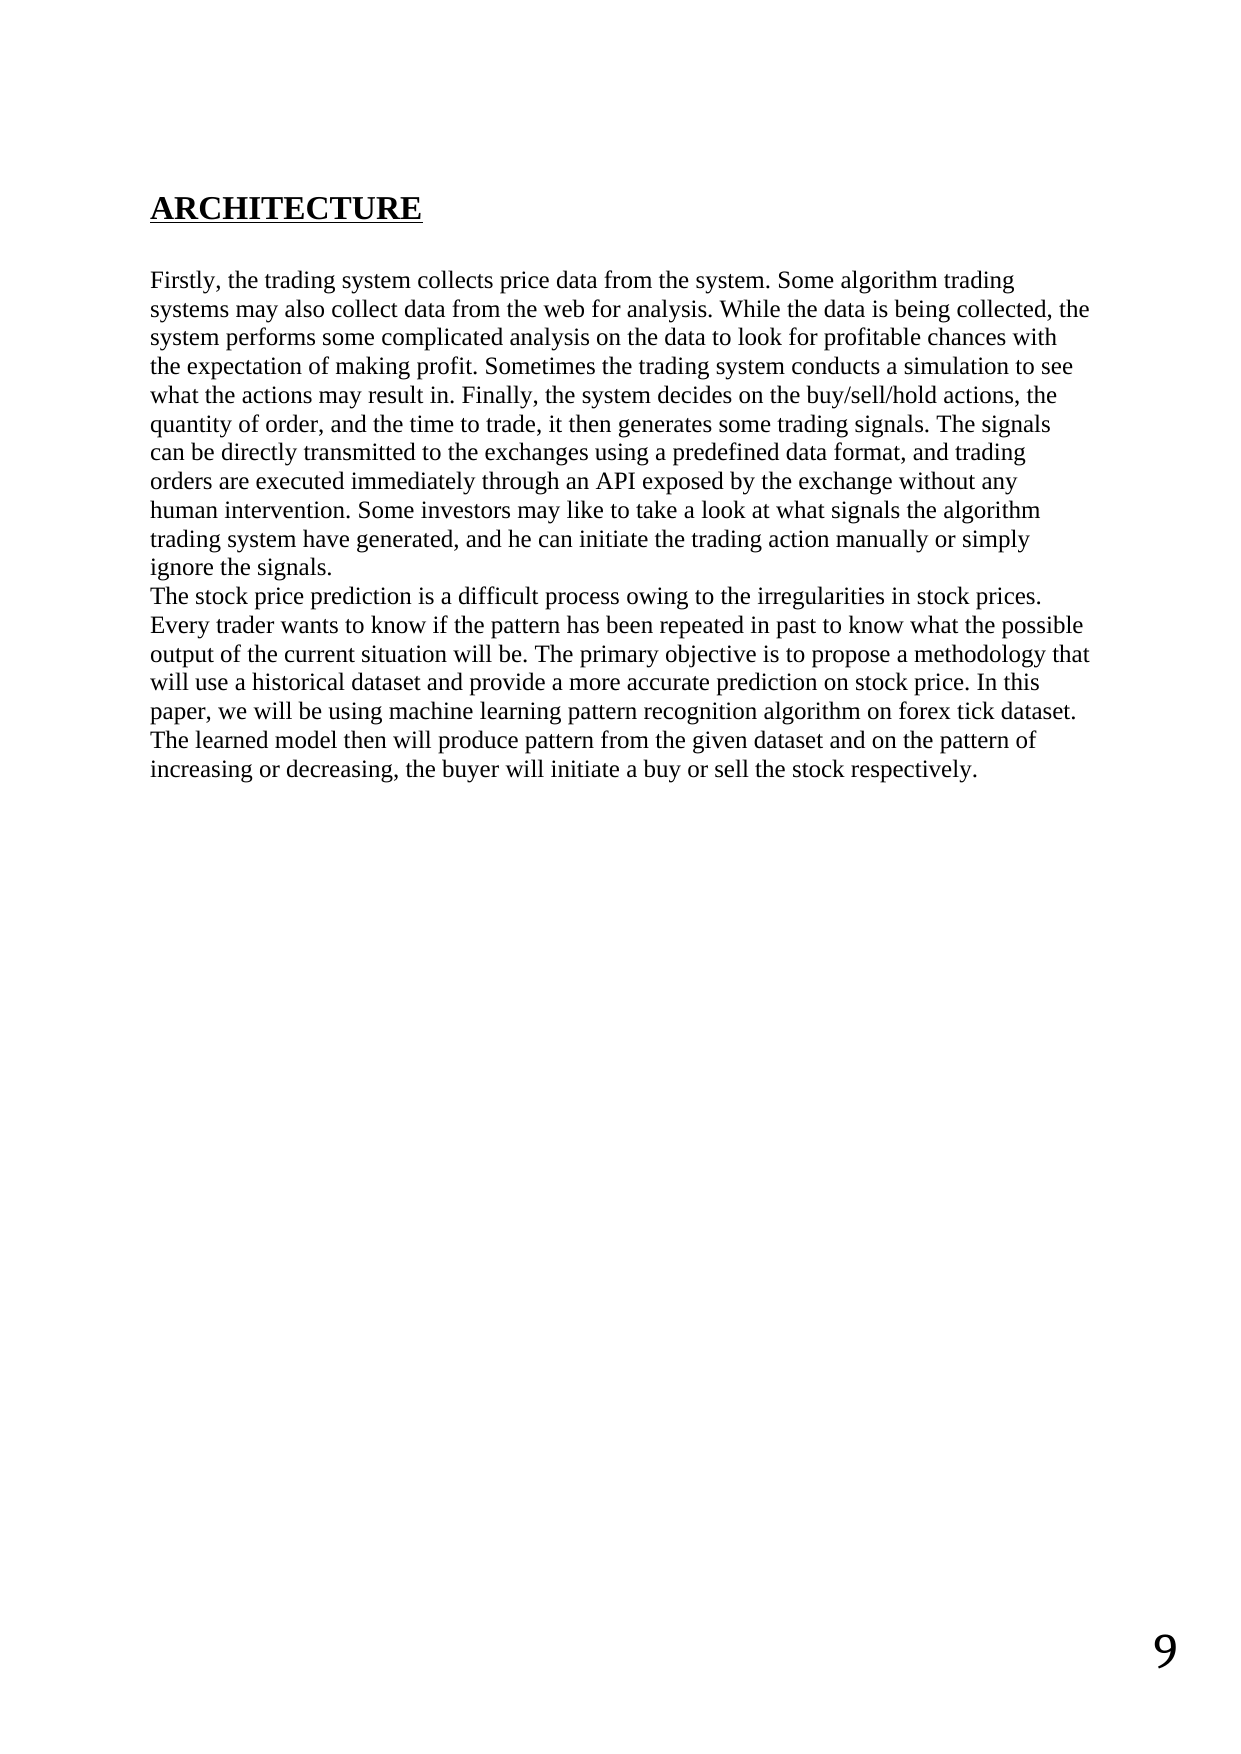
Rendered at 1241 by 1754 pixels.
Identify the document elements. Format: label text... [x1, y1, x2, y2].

text Firstly, the trading system collects price data from the system. Some algorithm trading systems may also collect data from the web for analysis. While the data is being collected, the system performs some complicated analysis on the data to look for profitable chances with the expectation of making profit. Sometimes the trading system conducts a simulation to see what the actions may result in. Finally, the system decides on the buy/sell/hold actions, the quantity of order, and the time to trade, it then generates some trading signals. The signals can be directly transmitted to the exchanges using a predefined data format, and trading orders are executed immediately through an API exposed by the exchange without any human intervention. Some investors may like to take a look at what signals the algorithm trading system have generated, and he can initiate the trading action manually or simply ignore the signals. [150, 265, 1090, 581]
text ARCHITECTURE [150, 188, 1090, 227]
text The stock price prediction is a difficult process owing to the irregularities in stock prices. Every trader wants to know if the pattern has been repeated in past to know what the possible output of the current situation will be. The primary objective is to propose a methodology that will use a historical dataset and provide a more accurate prediction on stock price. In this paper, we will be using machine learning pattern recognition algorithm on forex tick dataset. The learned model then will produce pattern from the given dataset and on the pattern of increasing or decreasing, the buyer will initiate a buy or sell the stock respectively. [150, 581, 1090, 782]
